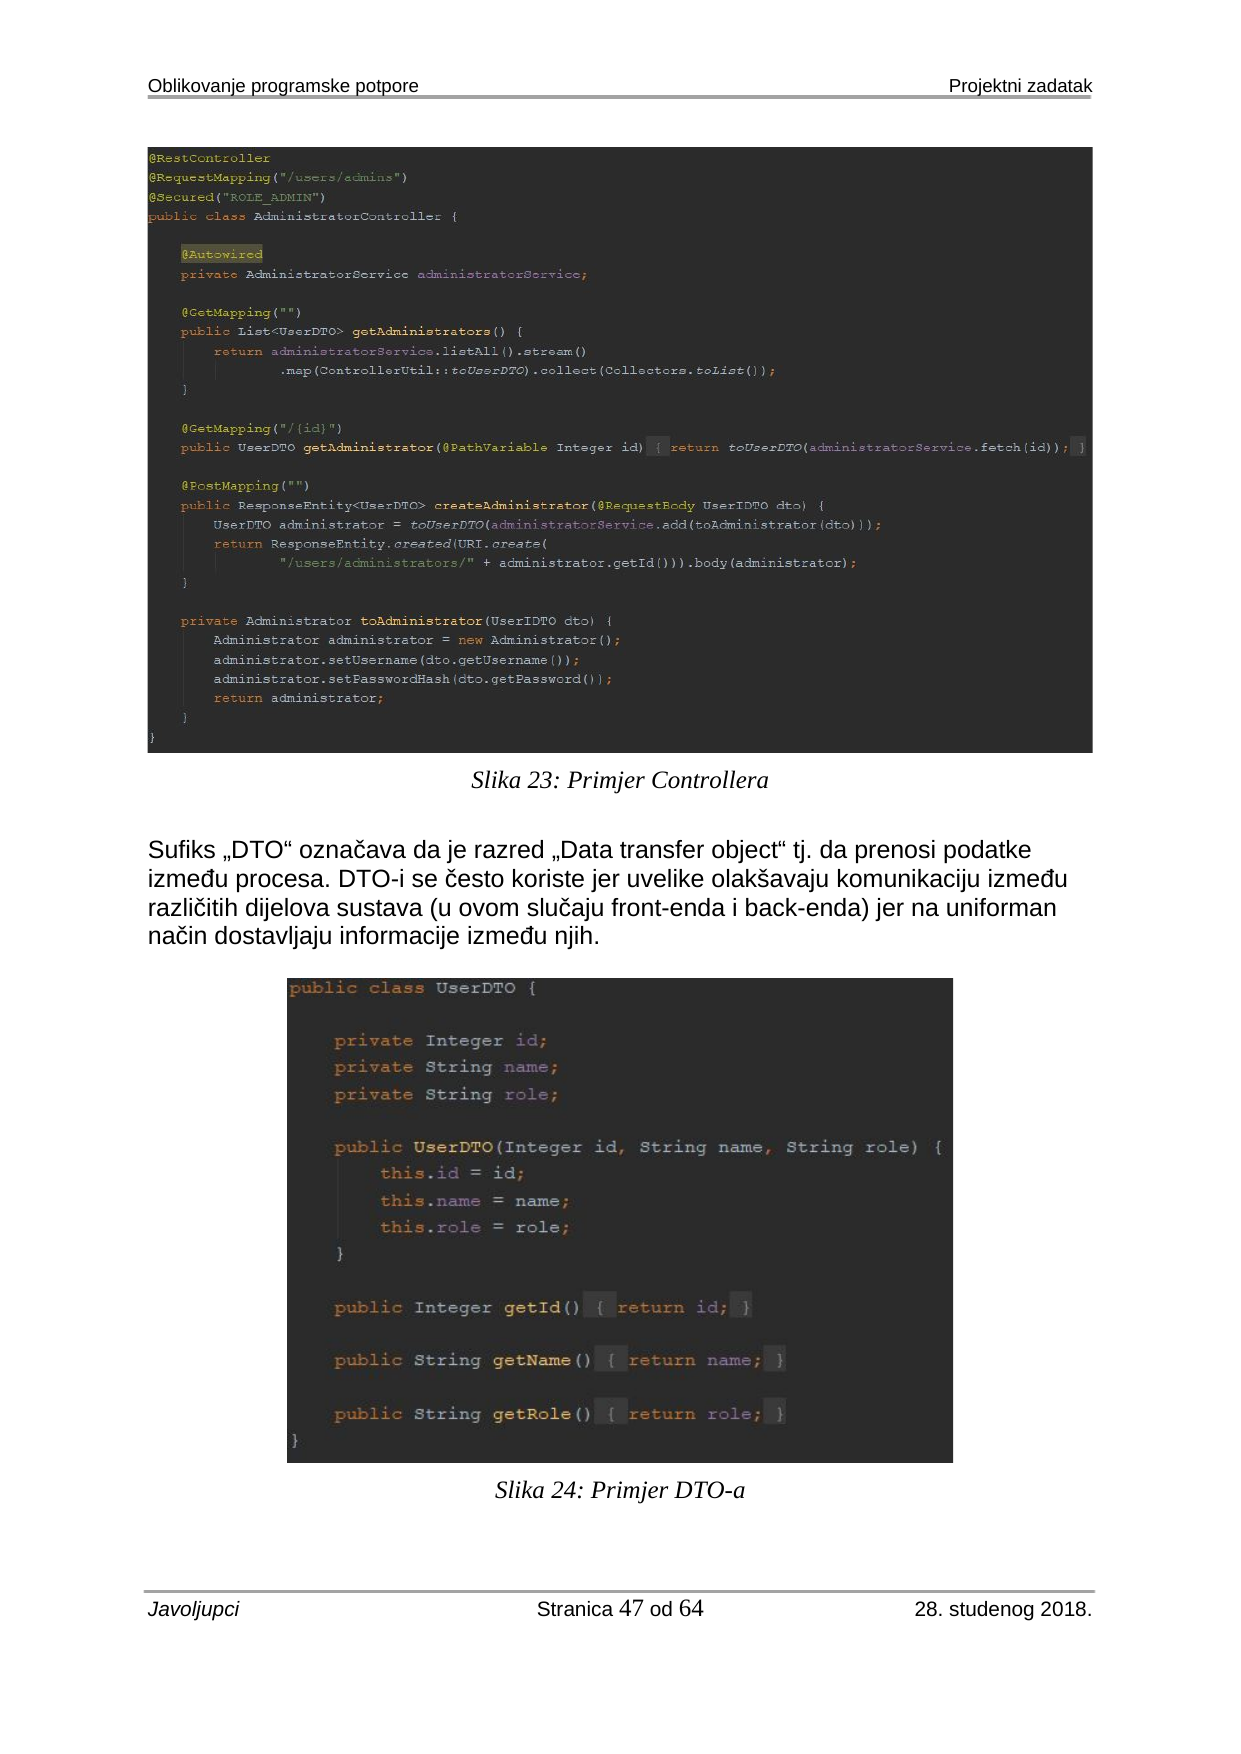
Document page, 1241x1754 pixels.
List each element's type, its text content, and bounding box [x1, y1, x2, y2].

picture [147, 95, 1092, 99]
text Sufiks „DTO“ označava da je razred „Data transfer object“ tj. da prenosi podatke između procesa. DTO-i se često koriste jer uvelike olakšavaju komunikaciju između različitih dijelova sustava (u ovom slučaju front-enda i back-enda) jer na uniforman način dostavljaju informacije između njih. [148, 835, 1093, 950]
text Slika 23: Primjer Controllera [148, 765, 1093, 794]
text Slika 24: Primjer DTO-a [148, 1475, 1093, 1504]
picture [147, 147, 1093, 753]
picture [287, 978, 954, 1463]
